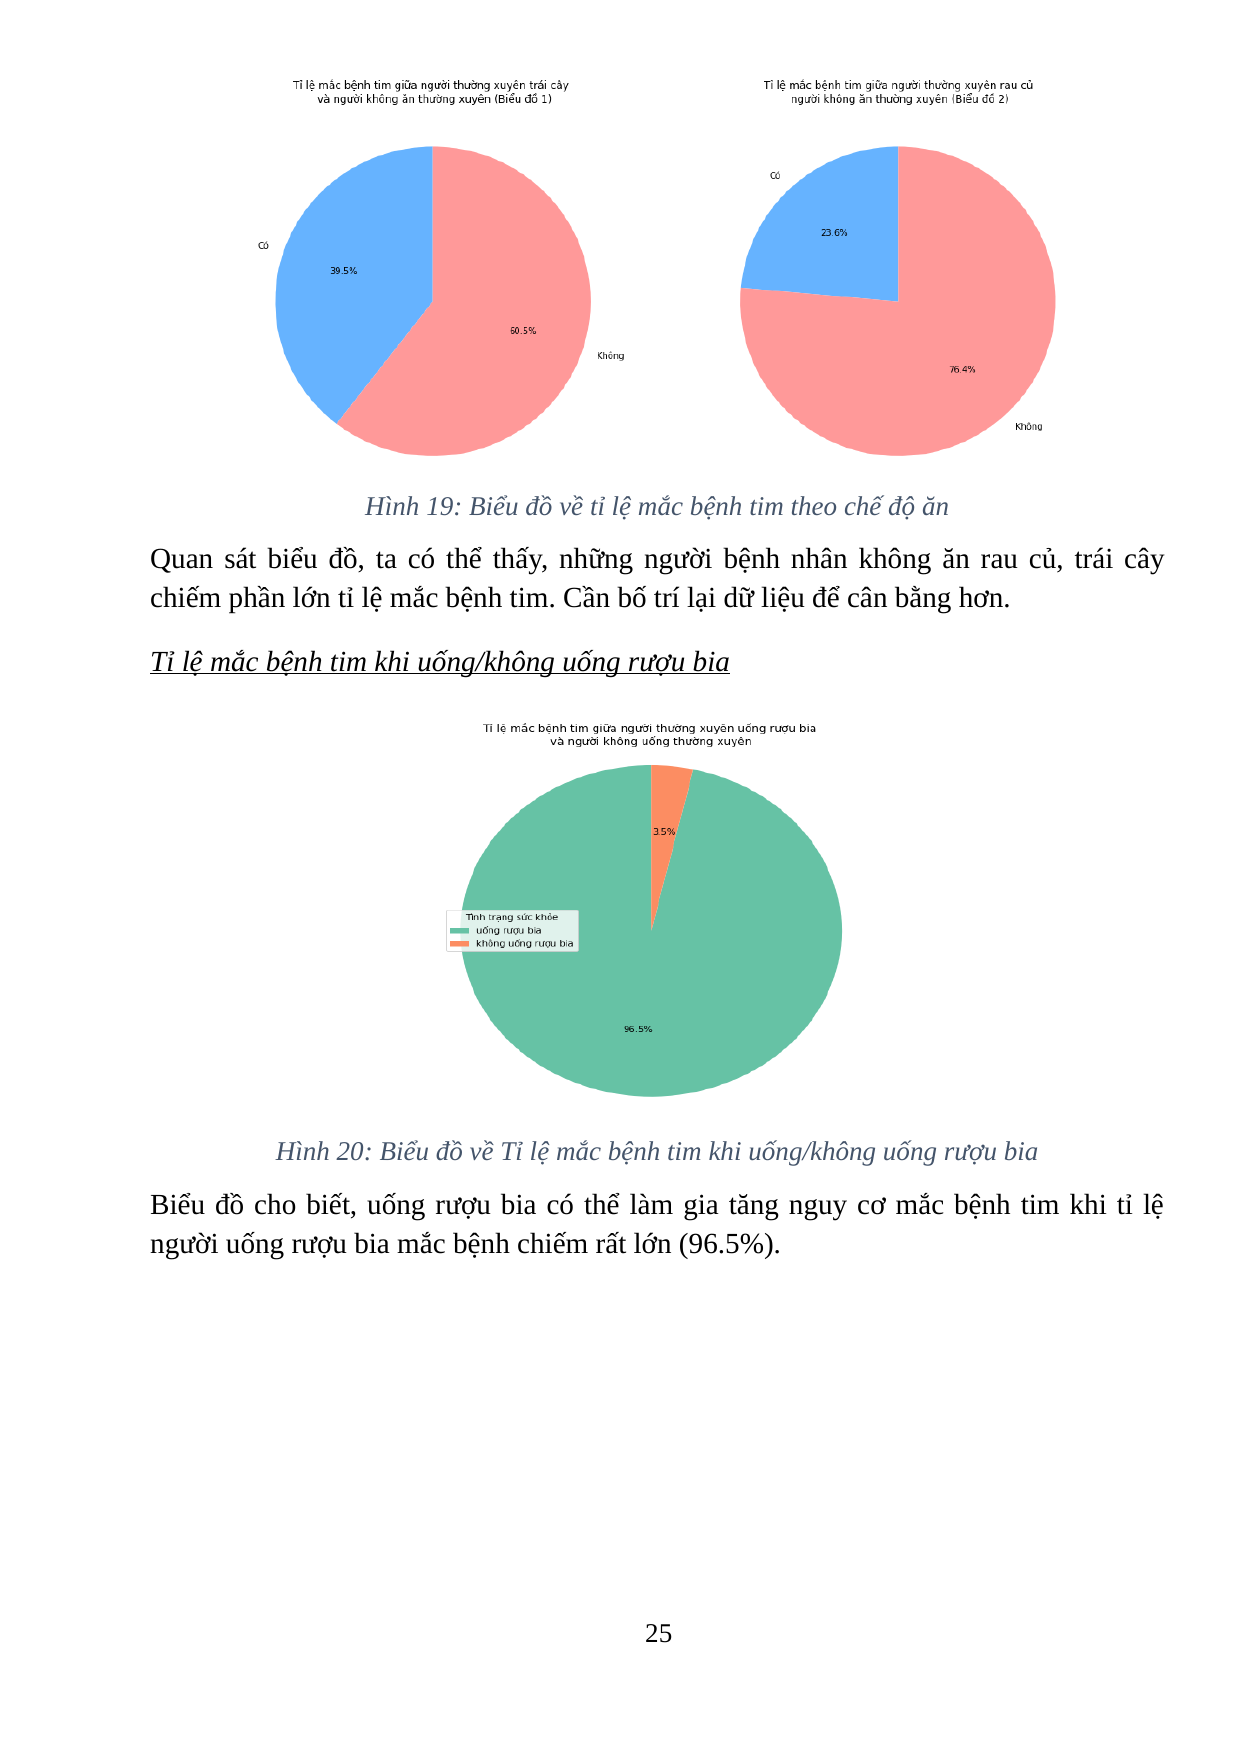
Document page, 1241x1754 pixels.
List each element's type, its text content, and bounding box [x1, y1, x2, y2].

text Quan sát biểu đồ, ta có thể thấy, những người bệnh nhân không ăn rau củ, trái cây chiếm phần lớn tỉ lệ mắc bệnh tim. Cần bố trí lại dữ liệu để cân bằng hơn. [150, 542, 1167, 614]
picture [230, 75, 1087, 460]
text Biểu đồ cho biết, uống rượu bia có thể làm gia tăng nguy cơ mắc bệnh tim khi tỉ lệ người uống rượu bia mắc bệnh chiếm rất lớn (96.5%). [150, 1187, 1167, 1259]
text Hình 20: Biểu đồ về Tỉ lệ mắc bệnh tim khi uống/không uống rượu bia [150, 1136, 1167, 1167]
text Hình 19: Biểu đồ về tỉ lệ mắc bệnh tim theo chế độ ăn [150, 489, 1167, 521]
text Tỉ lệ mắc bệnh tim khi uống/không uống rượu bia [150, 644, 1167, 677]
picture [412, 707, 905, 1106]
